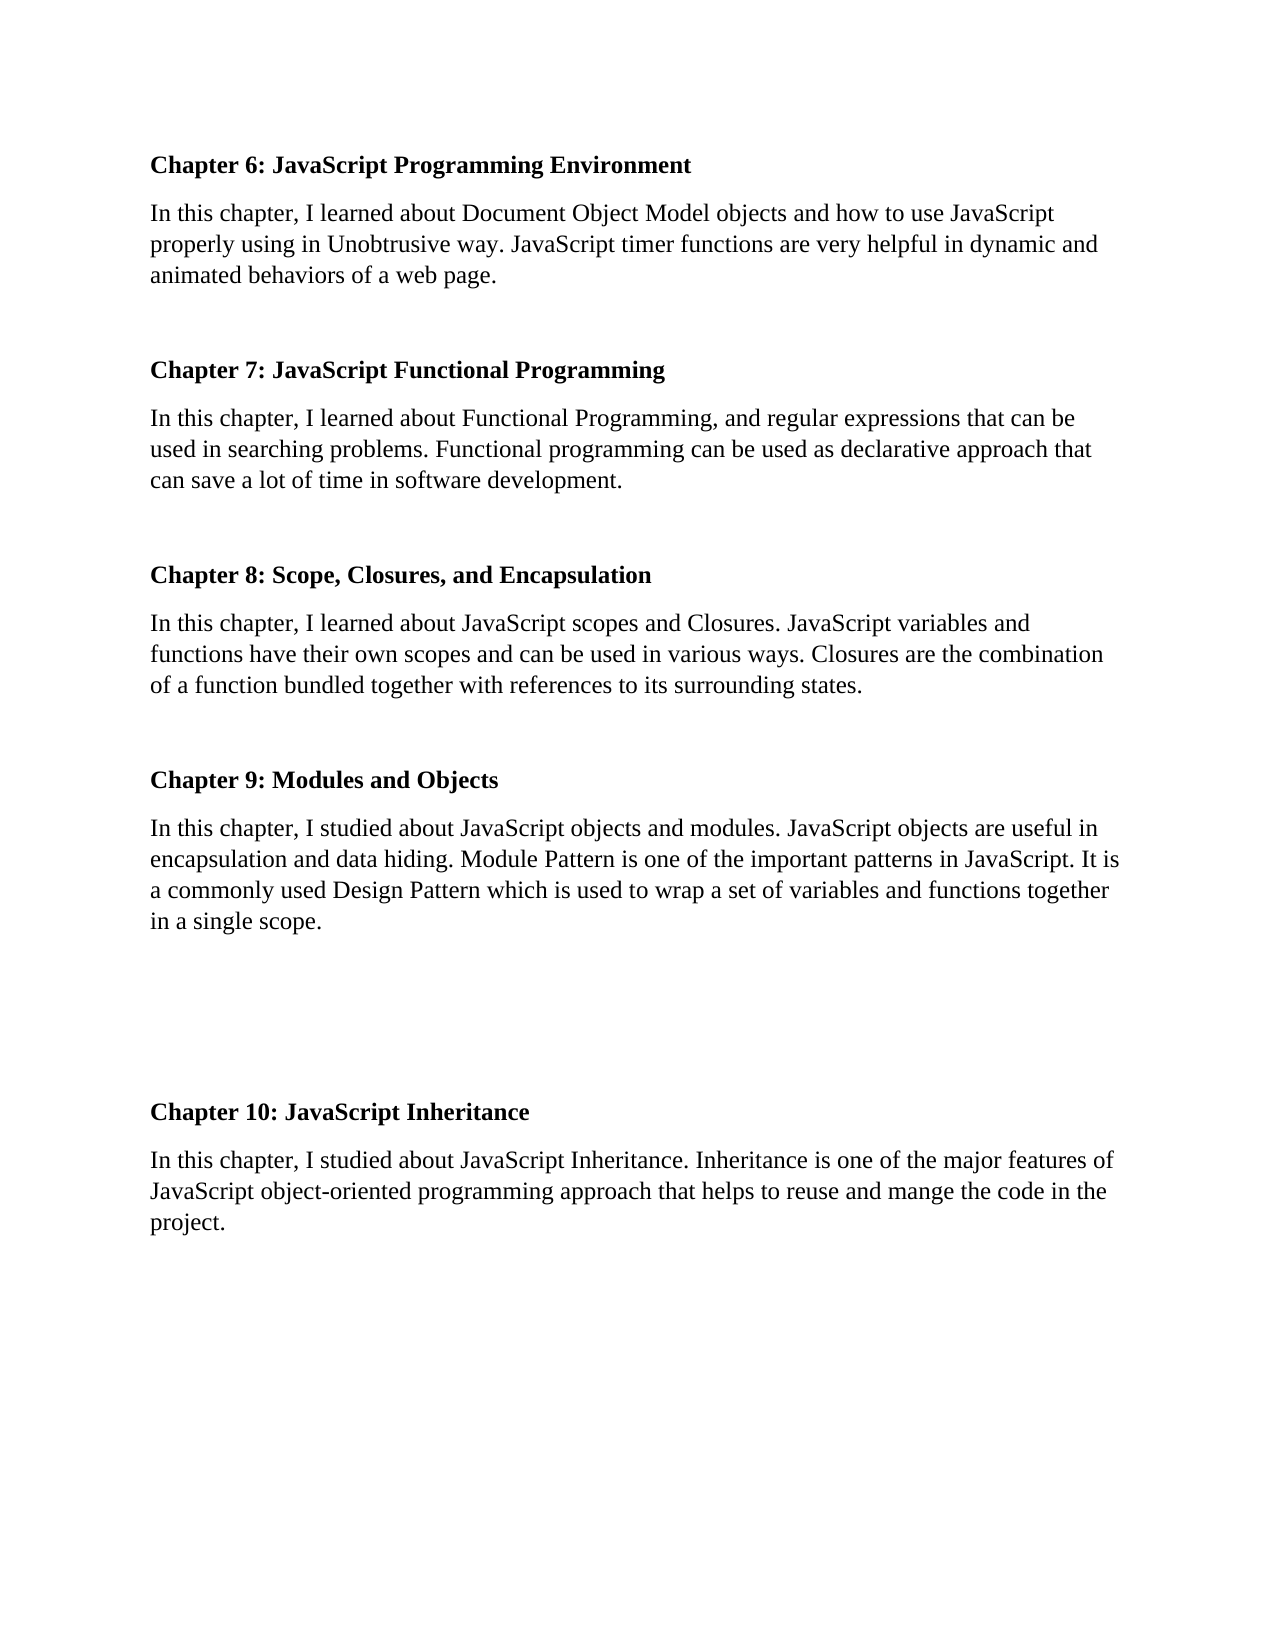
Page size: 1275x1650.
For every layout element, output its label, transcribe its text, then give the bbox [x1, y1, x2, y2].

text In this chapter, I learned about Document Object Model objects and how to use JavaScript properly using in Unobtrusive way. JavaScript timer functions are very helpful in dynamic and animated behaviors of a web page. [150, 198, 1125, 288]
text In this chapter, I studied about JavaScript objects and modules. JavaScript objects are useful in encapsulation and data hiding. Module Pattern is one of the important patterns in JavaScript. It is a commonly used Design Pattern which is used to wrap a set of variables and functions together in a single scope. [150, 813, 1125, 935]
text Chapter 9: Modules and Objects [150, 766, 1125, 794]
text Chapter 8: Scope, Closures, and Encapsulation [150, 560, 1125, 589]
text Chapter 6: JavaScript Programming Environment [150, 150, 1125, 179]
text Chapter 10: JavaScript Inheritance [150, 1097, 1125, 1126]
text Chapter 7: JavaScript Functional Programming [150, 355, 1125, 384]
text In this chapter, I learned about JavaScript scopes and Closures. JavaScript variables and functions have their own scopes and can be used in various ways. Closures are the combination of a function bundled together with references to its surrounding states. [150, 608, 1125, 699]
text In this chapter, I learned about Functional Programming, and regular expressions that can be used in searching problems. Functional programming can be used as declarative approach that can save a lot of time in software development. [150, 403, 1125, 494]
text In this chapter, I studied about JavaScript Inheritance. Inheritance is one of the major features of JavaScript object-oriented programming approach that helps to reuse and mange the code in the project. [150, 1145, 1125, 1236]
